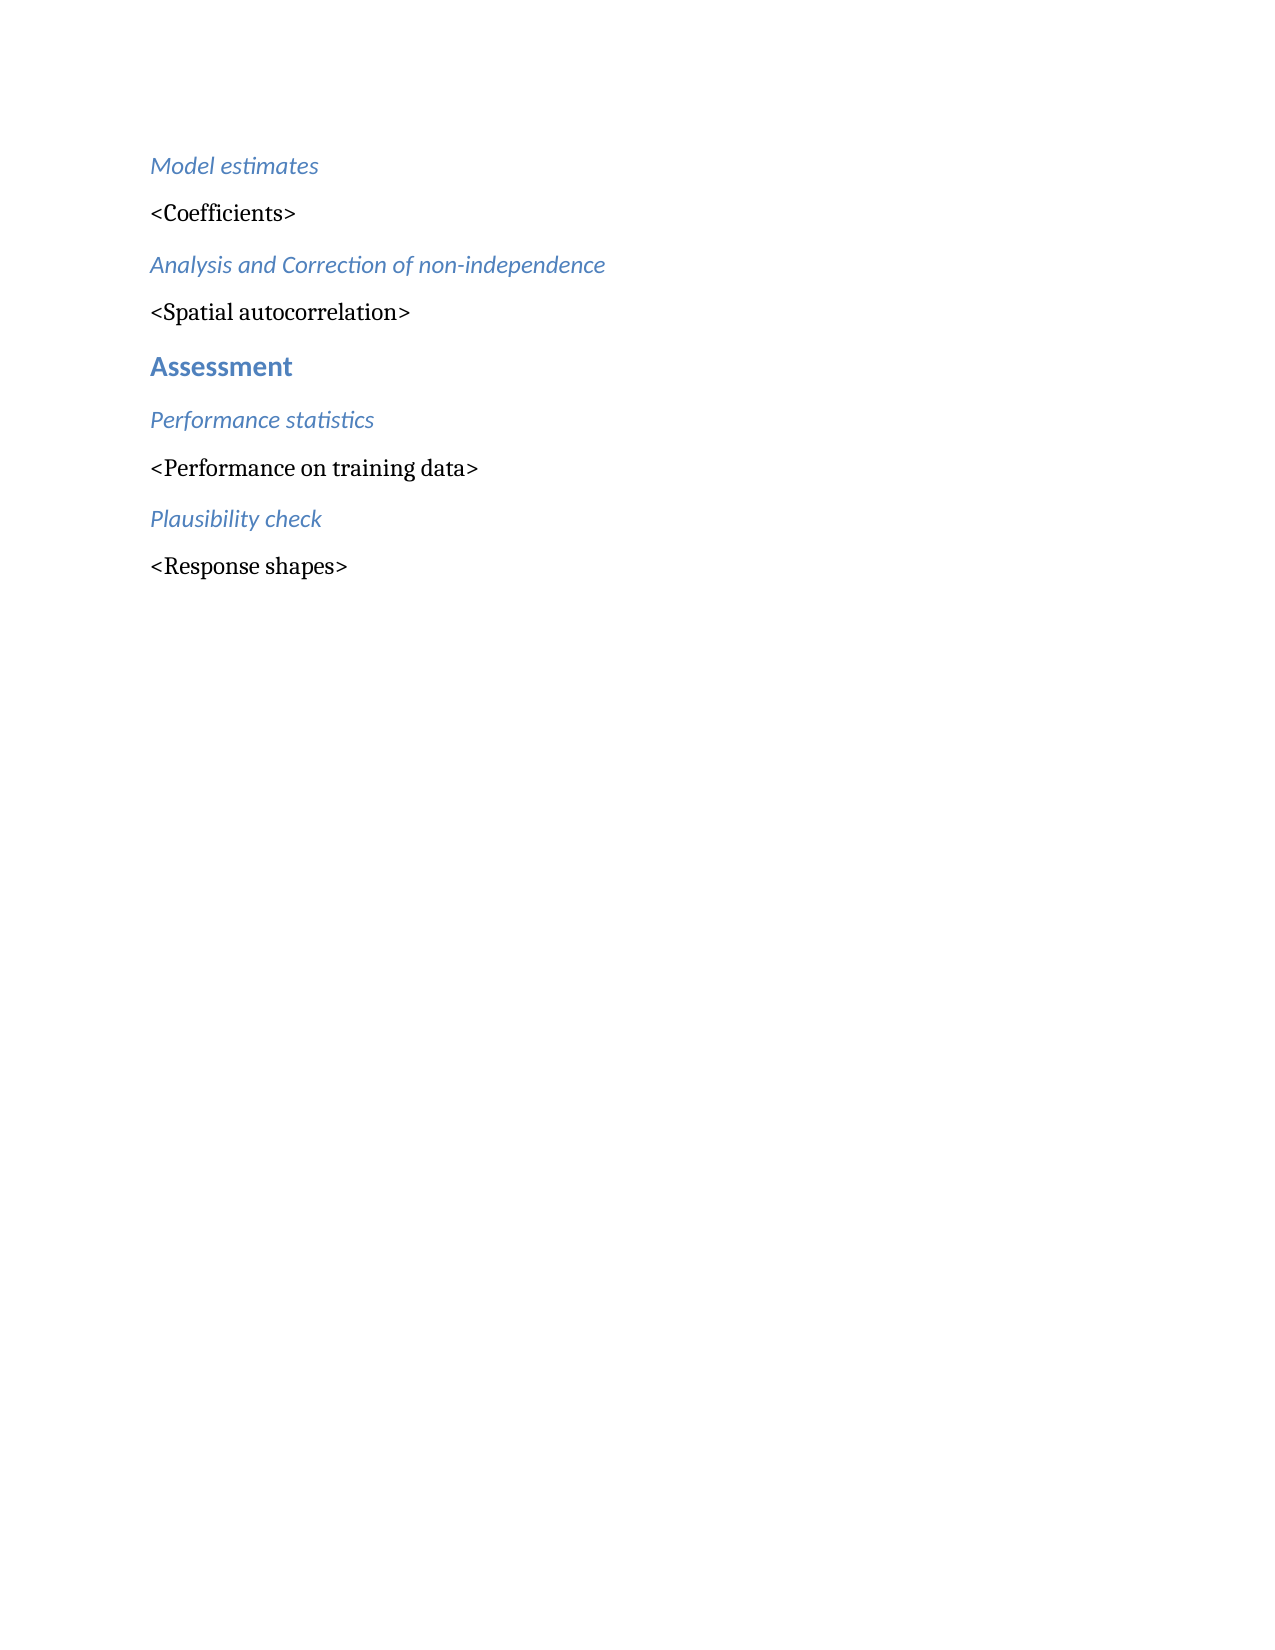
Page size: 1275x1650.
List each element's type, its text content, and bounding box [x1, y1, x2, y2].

subtitle Performance statistics [150, 404, 1125, 435]
text <Coefficients> [150, 199, 1125, 228]
text <Spatial autocorrelation> [150, 298, 1125, 327]
subtitle Analysis and Correction of non-independence [150, 249, 1125, 279]
text <Performance on training data> [150, 453, 1125, 482]
subtitle Assessment [150, 348, 1125, 383]
subtitle Plausibility check [150, 503, 1125, 533]
text <Response shapes> [150, 552, 1125, 581]
subtitle Model estimates [150, 150, 1125, 181]
